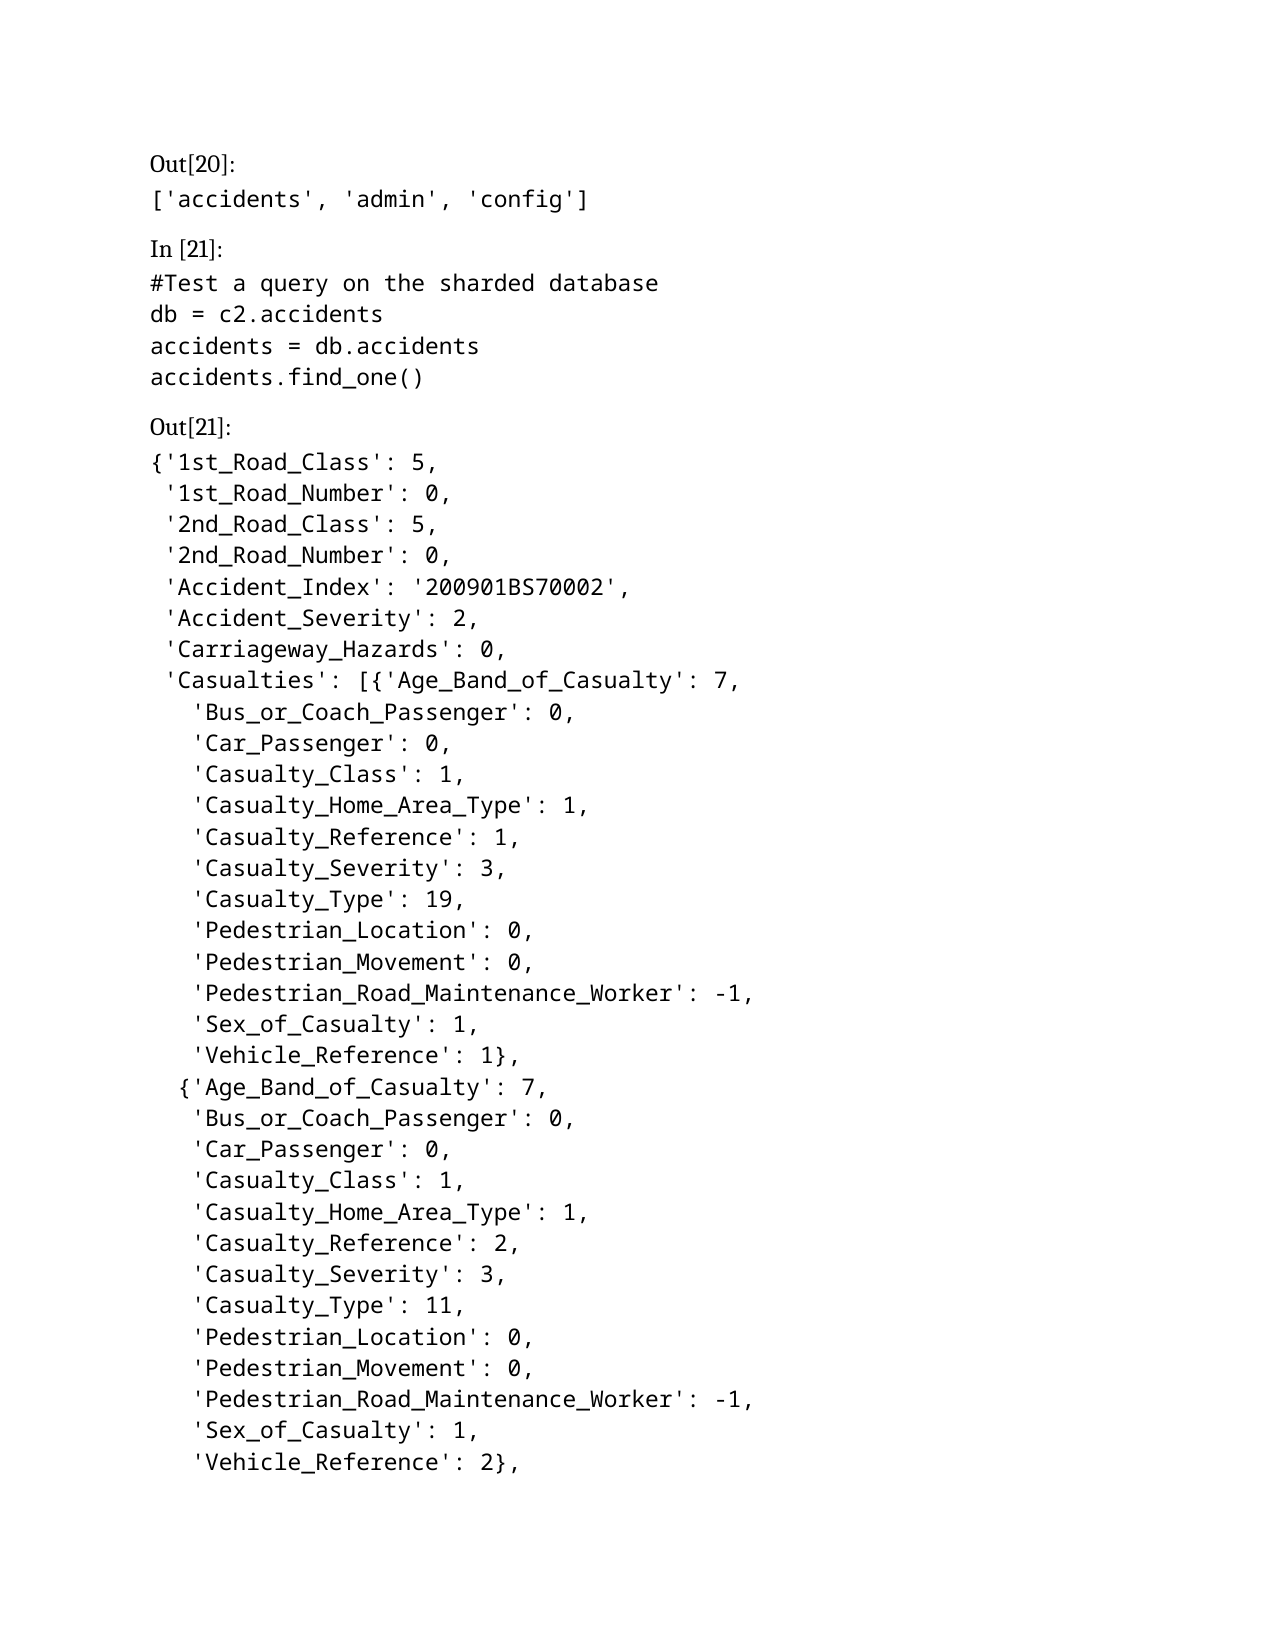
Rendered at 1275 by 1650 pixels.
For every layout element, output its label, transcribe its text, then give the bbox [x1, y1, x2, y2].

text Out[21]: [150, 413, 1125, 442]
text #Test a query on the sharded database db = c2.accidents accidents = db.accidents accidents.find_one() [150, 267, 1125, 392]
text ['accidents', 'admin', 'config'] [150, 182, 1125, 214]
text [150, 445, 1125, 1477]
text In [21]: [150, 234, 1125, 263]
text Out[20]: [150, 150, 1125, 179]
